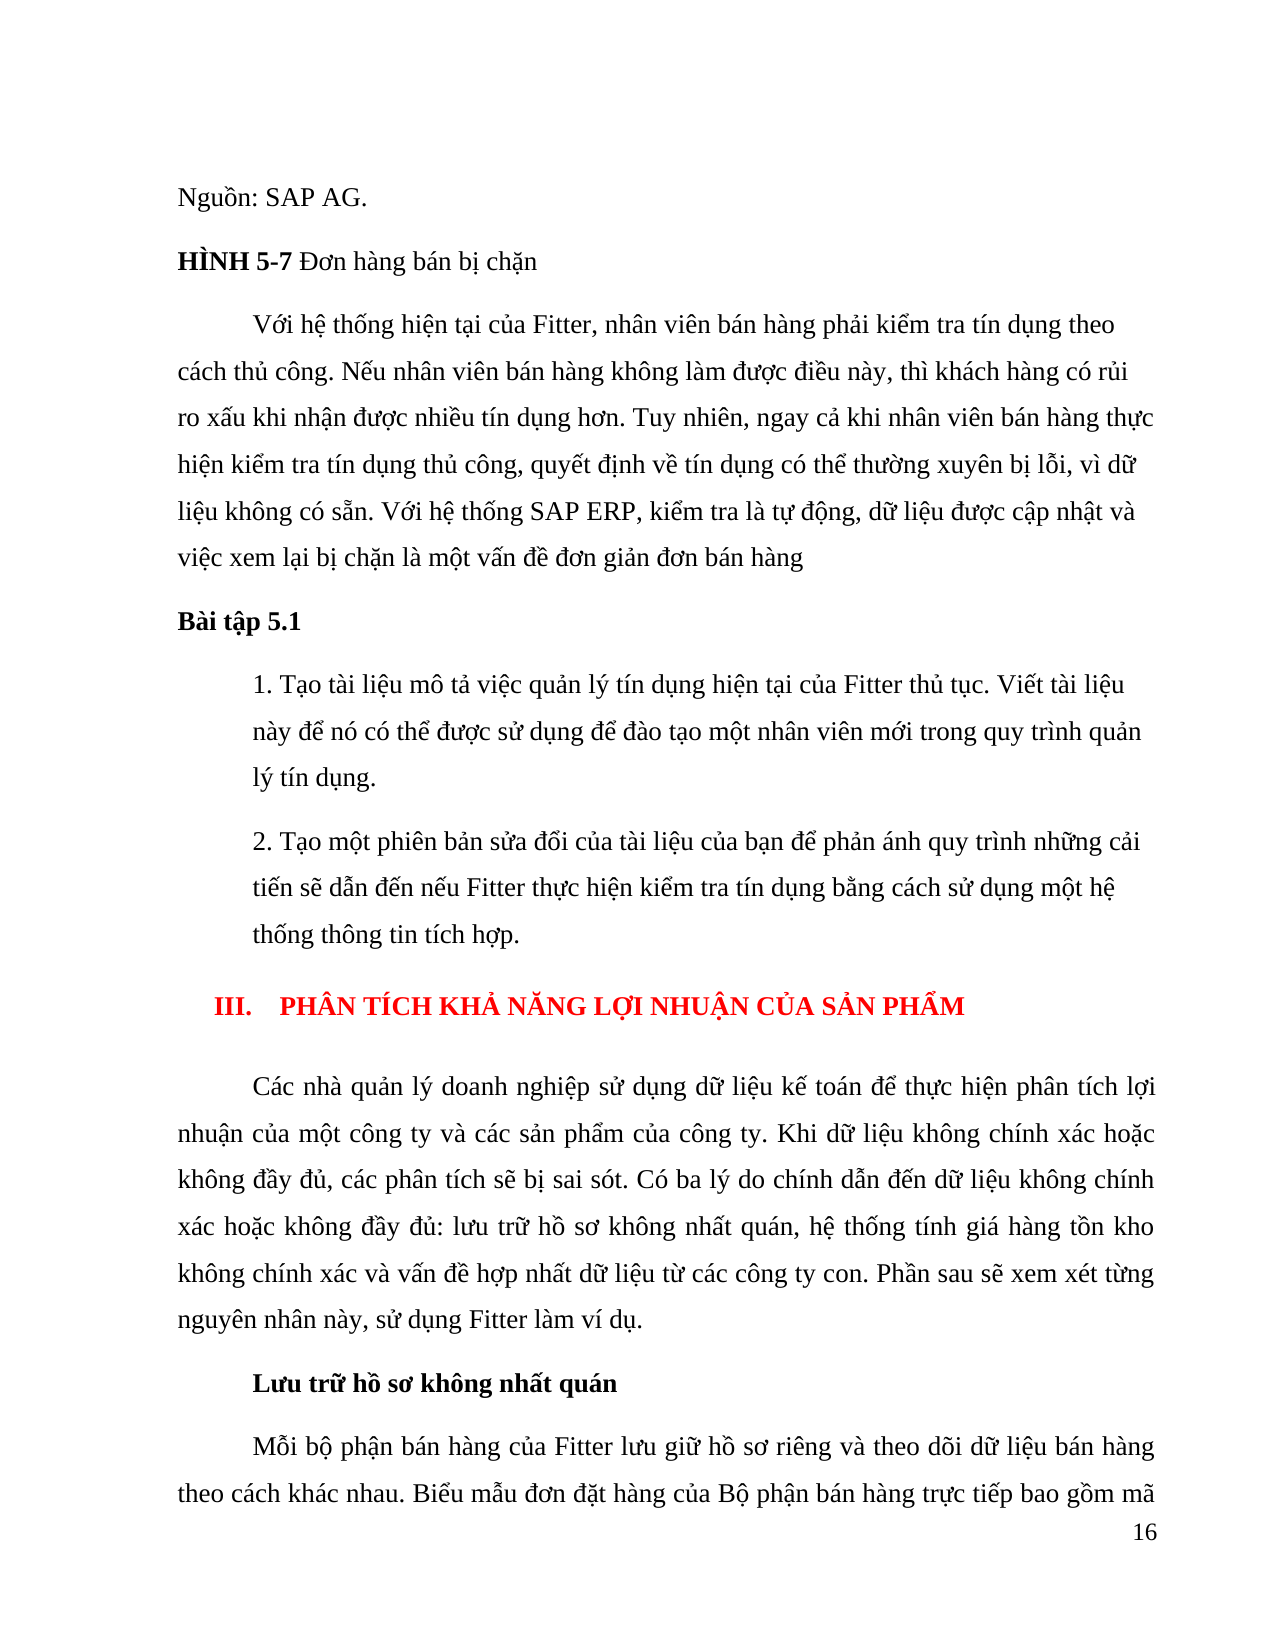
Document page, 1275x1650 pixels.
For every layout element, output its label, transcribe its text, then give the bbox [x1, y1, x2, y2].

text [177, 1430, 1157, 1508]
text 1. Tạo tài liệu mô tả việc quản lý tín dụng hiện tại của Fitter thủ tục. Viết tài liệu này để nó có thể được sử dụng để đào tạo một nhân viên mới trong quy trình quản lý tín dụng. [252, 668, 1157, 793]
text Các nhà quản lý doanh nghiệp sử dụng dữ liệu kế toán để thực hiện phân tích lợi nhuận của một công ty và các sản phẩm của công ty. Khi dữ liệu không chính xác hoặc không đầy đủ, các phân tích sẽ bị sai sót. Có ba lý do chính dẫn đến dữ liệu không chính xác hoặc không đầy đủ: lưu trữ hồ sơ không nhất quán, hệ thống tính giá hàng tồn kho không chính xác và vấn đề hợp nhất dữ liệu từ các công ty con. Phần sau sẽ xem xét từng nguyên nhân này, sử dụng Fitter làm ví dụ. [177, 1070, 1157, 1335]
text Với hệ thống hiện tại của Fitter, nhân viên bán hàng phải kiểm tra tín dụng theo cách thủ công. Nếu nhân viên bán hàng không làm được điều này, thì khách hàng có rủi ro xấu khi nhận được nhiều tín dụng hơn. Tuy nhiên, ngay cả khi nhân viên bán hàng thực hiện kiểm tra tín dụng thủ công, quyết định về tín dụng có thể thường xuyên bị lỗi, vì dữ liệu không có sẵn. Với hệ thống SAP ERP, kiểm tra là tự động, dữ liệu được cập nhật và việc xem lại bị chặn là một vấn đề đơn giản đơn bán hàng [177, 308, 1157, 573]
text Nguồn: SAP AG. [177, 181, 1157, 213]
text 2. Tạo một phiên bản sửa đổi của tài liệu của bạn để phản ánh quy trình những cải tiến sẽ dẫn đến nếu Fitter thực hiện kiểm tra tín dụng bằng cách sử dụng một hệ thống thông tin tích hợp. [252, 825, 1157, 949]
text HÌNH 5-7 Đơn hàng bán bị chặn [177, 245, 1157, 276]
text Bài tập 5.1 [177, 605, 1157, 636]
text Lưu trữ hồ sơ không nhất quán [177, 1367, 1157, 1398]
subtitle PHÂN TÍCH KHẢ NĂNG LỢI NHUẬN CỦA SẢN PHẨM [213, 990, 1157, 1021]
